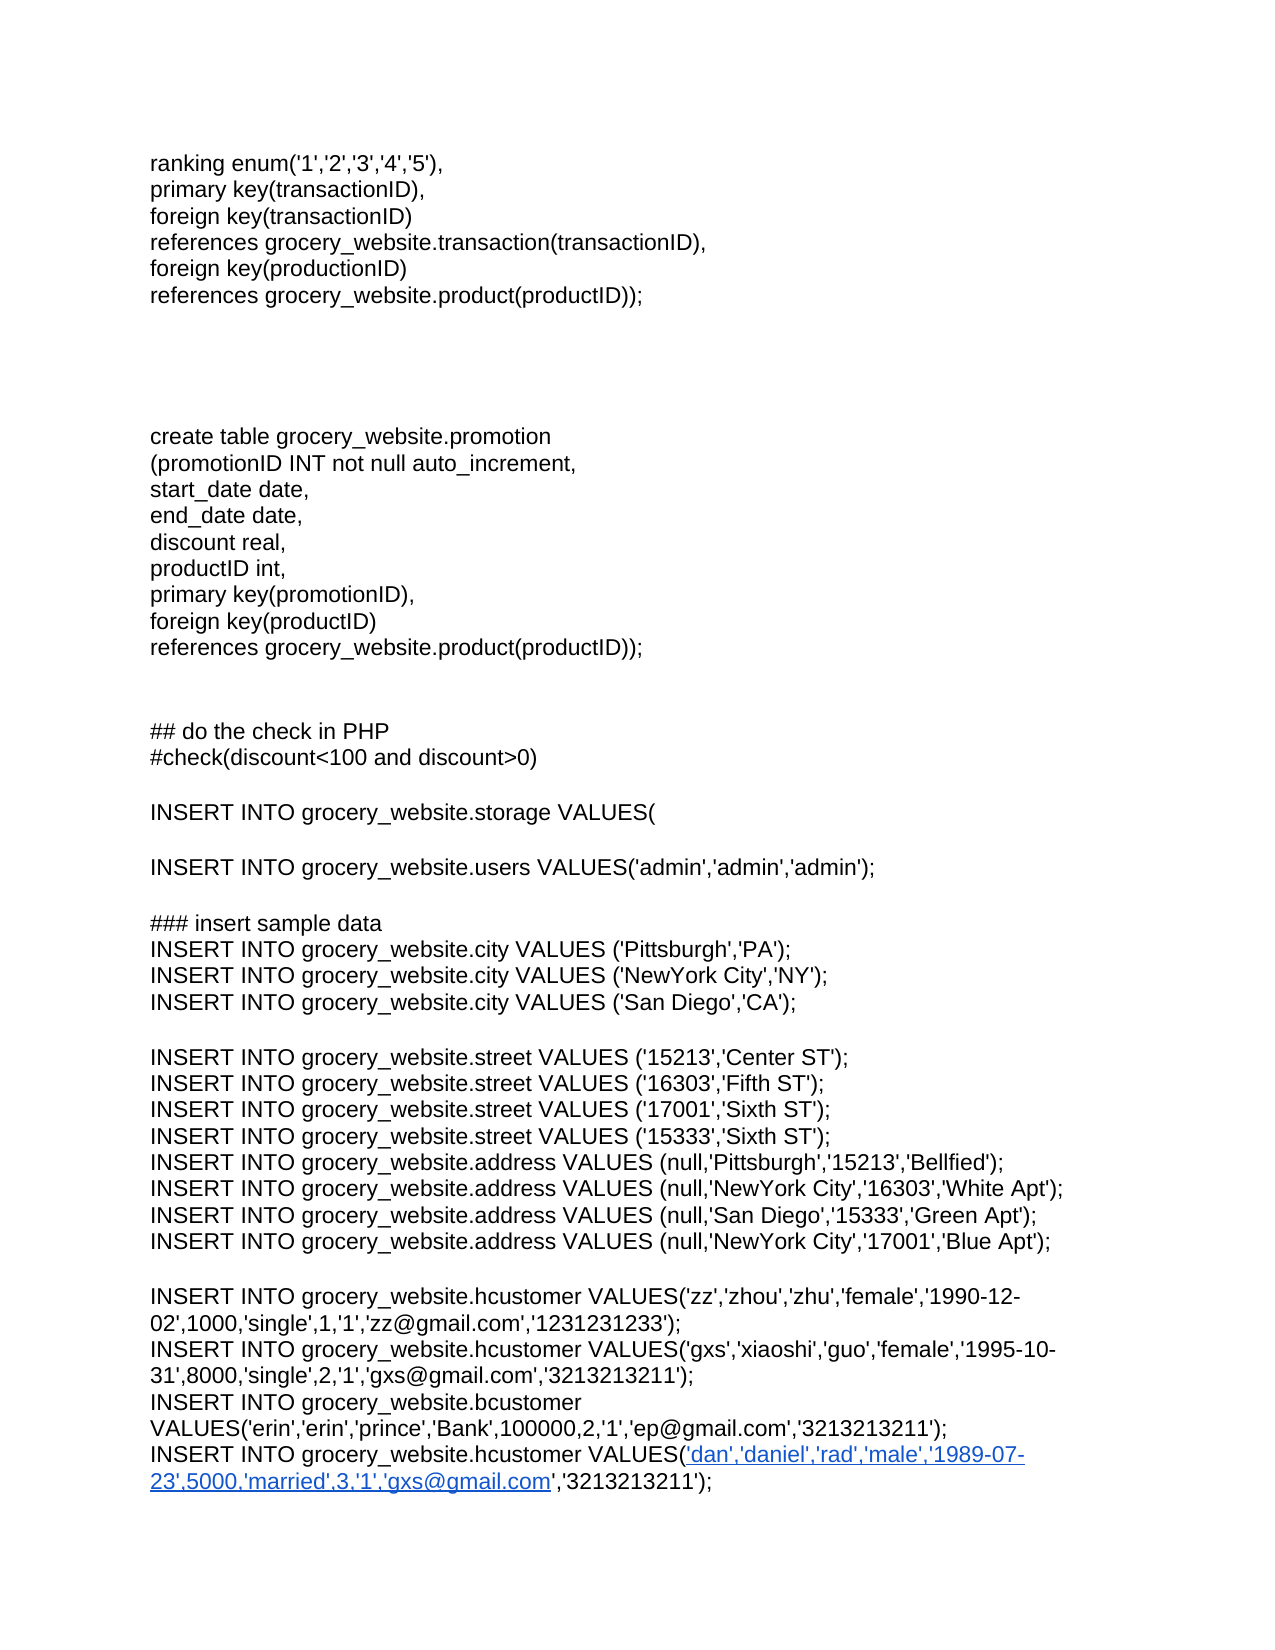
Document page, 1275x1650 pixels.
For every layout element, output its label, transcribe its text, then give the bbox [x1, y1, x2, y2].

text discount real, [150, 528, 1125, 555]
text foreign key(productionID) [150, 255, 1125, 282]
text INSERT INTO grocery_website.address VALUES (null,'NewYork City','17001','Blue Apt'); [150, 1228, 1125, 1254]
text references grocery_website.transaction(transactionID), [150, 229, 1125, 255]
text INSERT INTO grocery_website.street VALUES ('15213','Center ST'); [150, 1044, 1125, 1070]
text foreign key(productID) [150, 608, 1125, 634]
text INSERT INTO grocery_website.storage VALUES( [150, 799, 1125, 826]
text primary key(promotionID), [150, 581, 1125, 608]
text productID int, [150, 555, 1125, 581]
text ranking enum('1','2','3','4','5'), [150, 150, 1125, 176]
text primary key(transactionID), [150, 176, 1125, 203]
text ## do the check in PHP [150, 718, 1125, 744]
text INSERT INTO grocery_website.hcustomer VALUES('dan','daniel','rad','male','1989-07-23',5000,'married',3,'1','gxs@gmail.com','3213213211'); [150, 1441, 1125, 1494]
text INSERT INTO grocery_website.users VALUES('admin','admin','admin'); [150, 854, 1125, 881]
text references grocery_website.product(productID)); [150, 634, 1125, 660]
text INSERT INTO grocery_website.hcustomer VALUES('gxs','xiaoshi','guo','female','1995-10-31',8000,'single',2,'1','gxs@gmail.com','3213213211'); [150, 1336, 1125, 1389]
text INSERT INTO grocery_website.city VALUES ('Pittsburgh','PA'); [150, 936, 1125, 962]
text INSERT INTO grocery_website.address VALUES (null,'NewYork City','16303','White Apt'); [150, 1175, 1125, 1202]
text references grocery_website.product(productID)); [150, 282, 1125, 308]
text INSERT INTO grocery_website.bcustomer VALUES('erin','erin','prince','Bank',100000,2,'1','ep@gmail.com','3213213211'); [150, 1389, 1125, 1441]
text INSERT INTO grocery_website.address VALUES (null,'San Diego','15333','Green Apt'); [150, 1202, 1125, 1228]
text ### insert sample data [150, 909, 1125, 936]
text INSERT INTO grocery_website.street VALUES ('16303','Fifth ST'); [150, 1070, 1125, 1096]
text INSERT INTO grocery_website.address VALUES (null,'Pittsburgh','15213','Bellfied'); [150, 1149, 1125, 1175]
text start_date date, [150, 476, 1125, 502]
text (promotionID INT not null auto_increment, [150, 449, 1125, 476]
text INSERT INTO grocery_website.city VALUES ('San Diego','CA'); [150, 988, 1125, 1015]
text INSERT INTO grocery_website.street VALUES ('17001','Sixth ST'); [150, 1096, 1125, 1123]
text create table grocery_website.promotion [150, 423, 1125, 449]
text INSERT INTO grocery_website.street VALUES ('15333','Sixth ST'); [150, 1123, 1125, 1149]
text foreign key(transactionID) [150, 203, 1125, 229]
text INSERT INTO grocery_website.hcustomer VALUES('zz','zhou','zhu','female','1990-12-02',1000,'single',1,'1','zz@gmail.com','1231231233'); [150, 1283, 1125, 1336]
text INSERT INTO grocery_website.city VALUES ('NewYork City','NY'); [150, 962, 1125, 988]
text #check(discount<100 and discount>0) [150, 744, 1125, 771]
text end_date date, [150, 502, 1125, 528]
